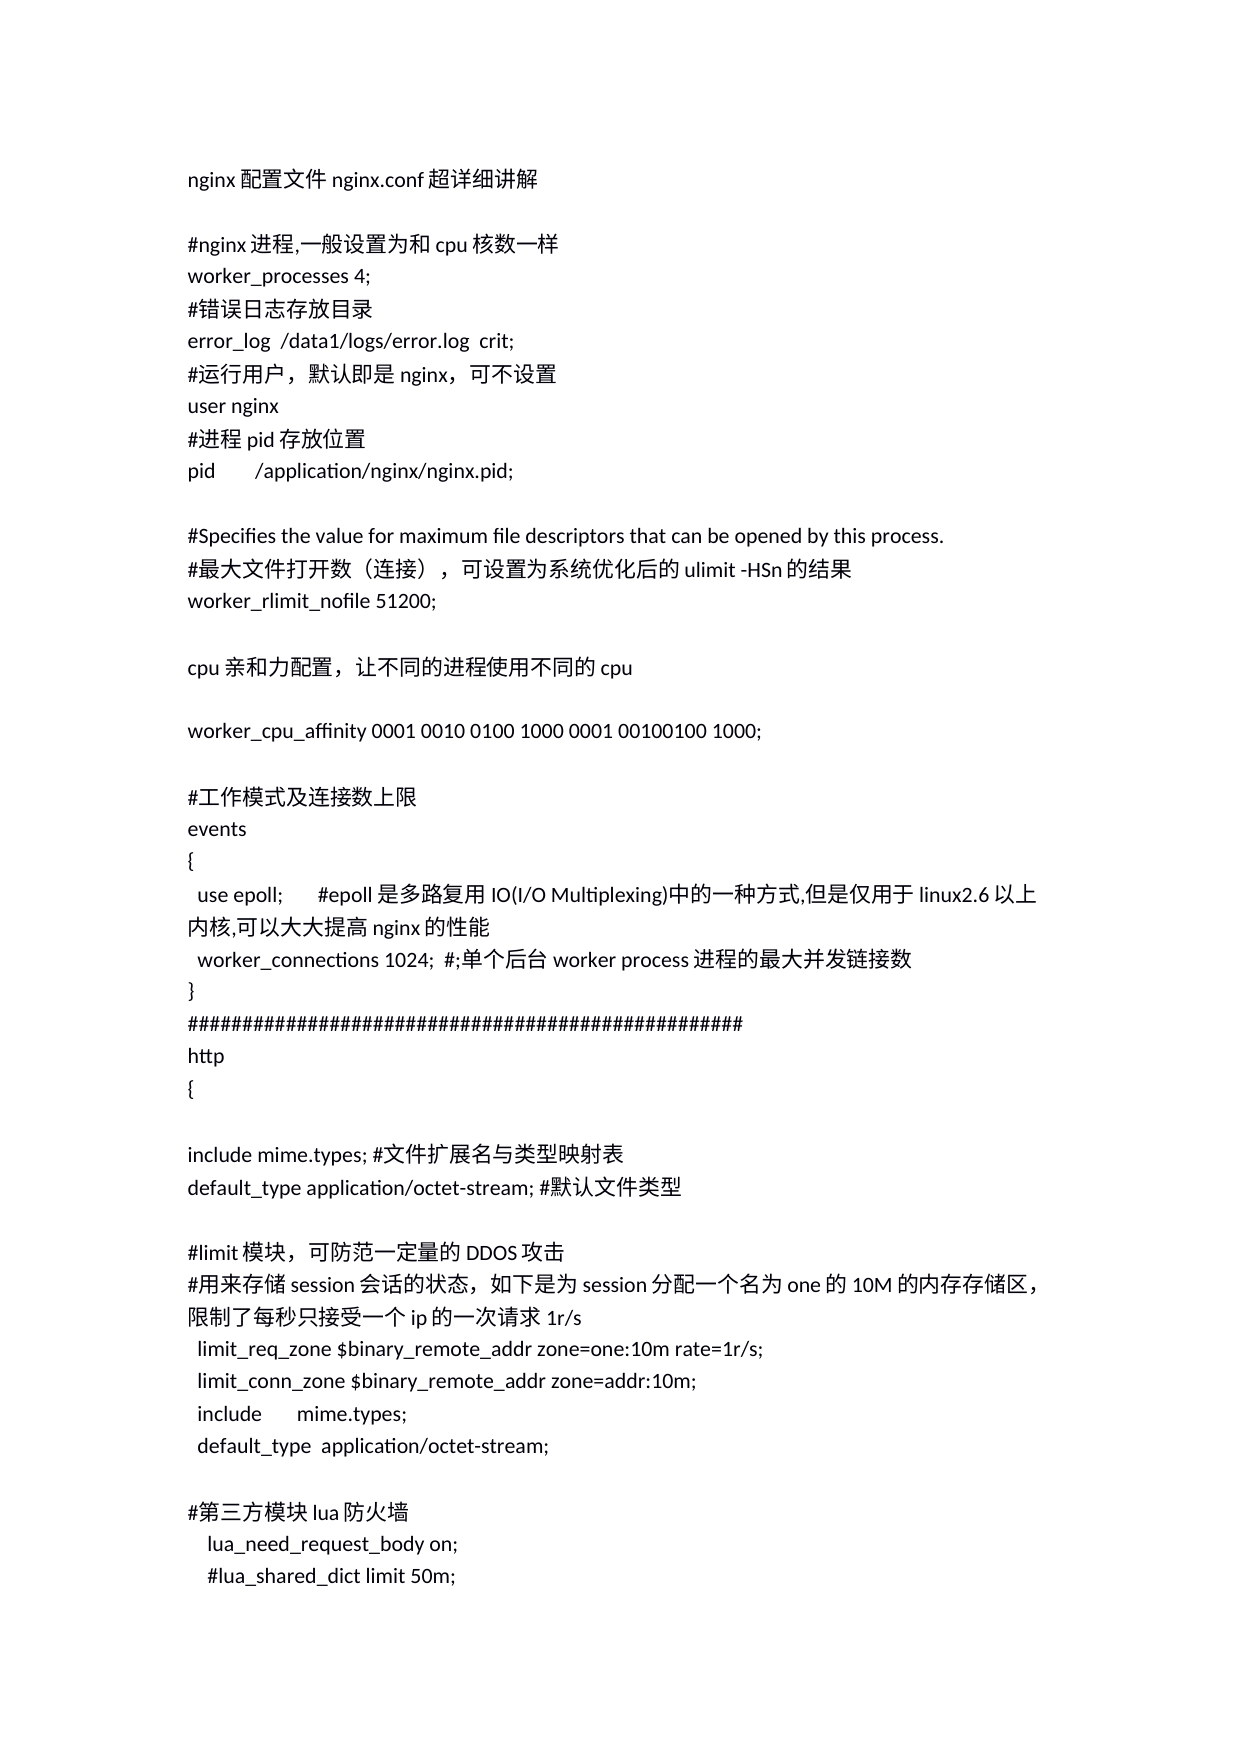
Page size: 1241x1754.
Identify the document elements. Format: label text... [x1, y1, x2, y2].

text worker_processes 4; [187, 259, 1053, 292]
text #nginx进程,一般设置为和cpu核数一样 [187, 227, 1053, 259]
text } [187, 974, 1053, 1007]
text #lua_shared_dict limit 50m; [187, 1559, 1053, 1592]
text cpu亲和力配置，让不同的进程使用不同的cpu [187, 649, 1053, 682]
text worker_rlimit_nofile 51200; [187, 584, 1053, 617]
text ################################################### [187, 1007, 1053, 1039]
text #进程pid存放位置 [187, 422, 1053, 454]
text worker_cpu_affinity 0001 0010 0100 1000 0001 00100100 1000; [187, 714, 1053, 747]
text #错误日志存放目录 [187, 292, 1053, 324]
text pid /application/nginx/nginx.pid; [187, 454, 1053, 487]
text include mime.types; #文件扩展名与类型映射表 [187, 1137, 1053, 1169]
text #工作模式及连接数上限 [187, 779, 1053, 812]
text { [187, 1072, 1053, 1104]
text use epoll; #epoll是多路复用IO(I/O Multiplexing)中的一种方式,但是仅用于linux2.6以上内核,可以大大提高nginx的性能 [187, 877, 1053, 942]
text default_type application/octet-stream; #默认文件类型 [187, 1169, 1053, 1202]
text user nginx [187, 389, 1053, 422]
text worker_connections 1024; #;单个后台worker process进程的最大并发链接数 [187, 942, 1053, 974]
text #limit模块，可防范一定量的DDOS攻击 [187, 1234, 1053, 1267]
text #第三方模块lua防火墙 [187, 1494, 1053, 1527]
text limit_req_zone $binary_remote_addr zone=one:10m rate=1r/s; [187, 1332, 1053, 1364]
text http [187, 1039, 1053, 1072]
text lua_need_request_body on; [187, 1527, 1053, 1559]
text default_type application/octet-stream; [187, 1429, 1053, 1462]
text #最大文件打开数（连接），可设置为系统优化后的ulimit -HSn的结果 [187, 552, 1053, 584]
text nginx配置文件nginx.conf超详细讲解 [187, 162, 1053, 194]
text error_log /data1/logs/error.log crit; [187, 324, 1053, 357]
text events [187, 812, 1053, 844]
text limit_conn_zone $binary_remote_addr zone=addr:10m; [187, 1364, 1053, 1397]
text #运行用户，默认即是nginx，可不设置 [187, 357, 1053, 389]
text { [187, 844, 1053, 877]
text include mime.types; [187, 1397, 1053, 1429]
text #Specifies the value for maximum file descriptors that can be opened by this process. [187, 519, 1053, 552]
text #用来存储session会话的状态，如下是为session分配一个名为one的10M的内存存储区，限制了每秒只接受一个ip的一次请求 1r/s [187, 1267, 1053, 1332]
